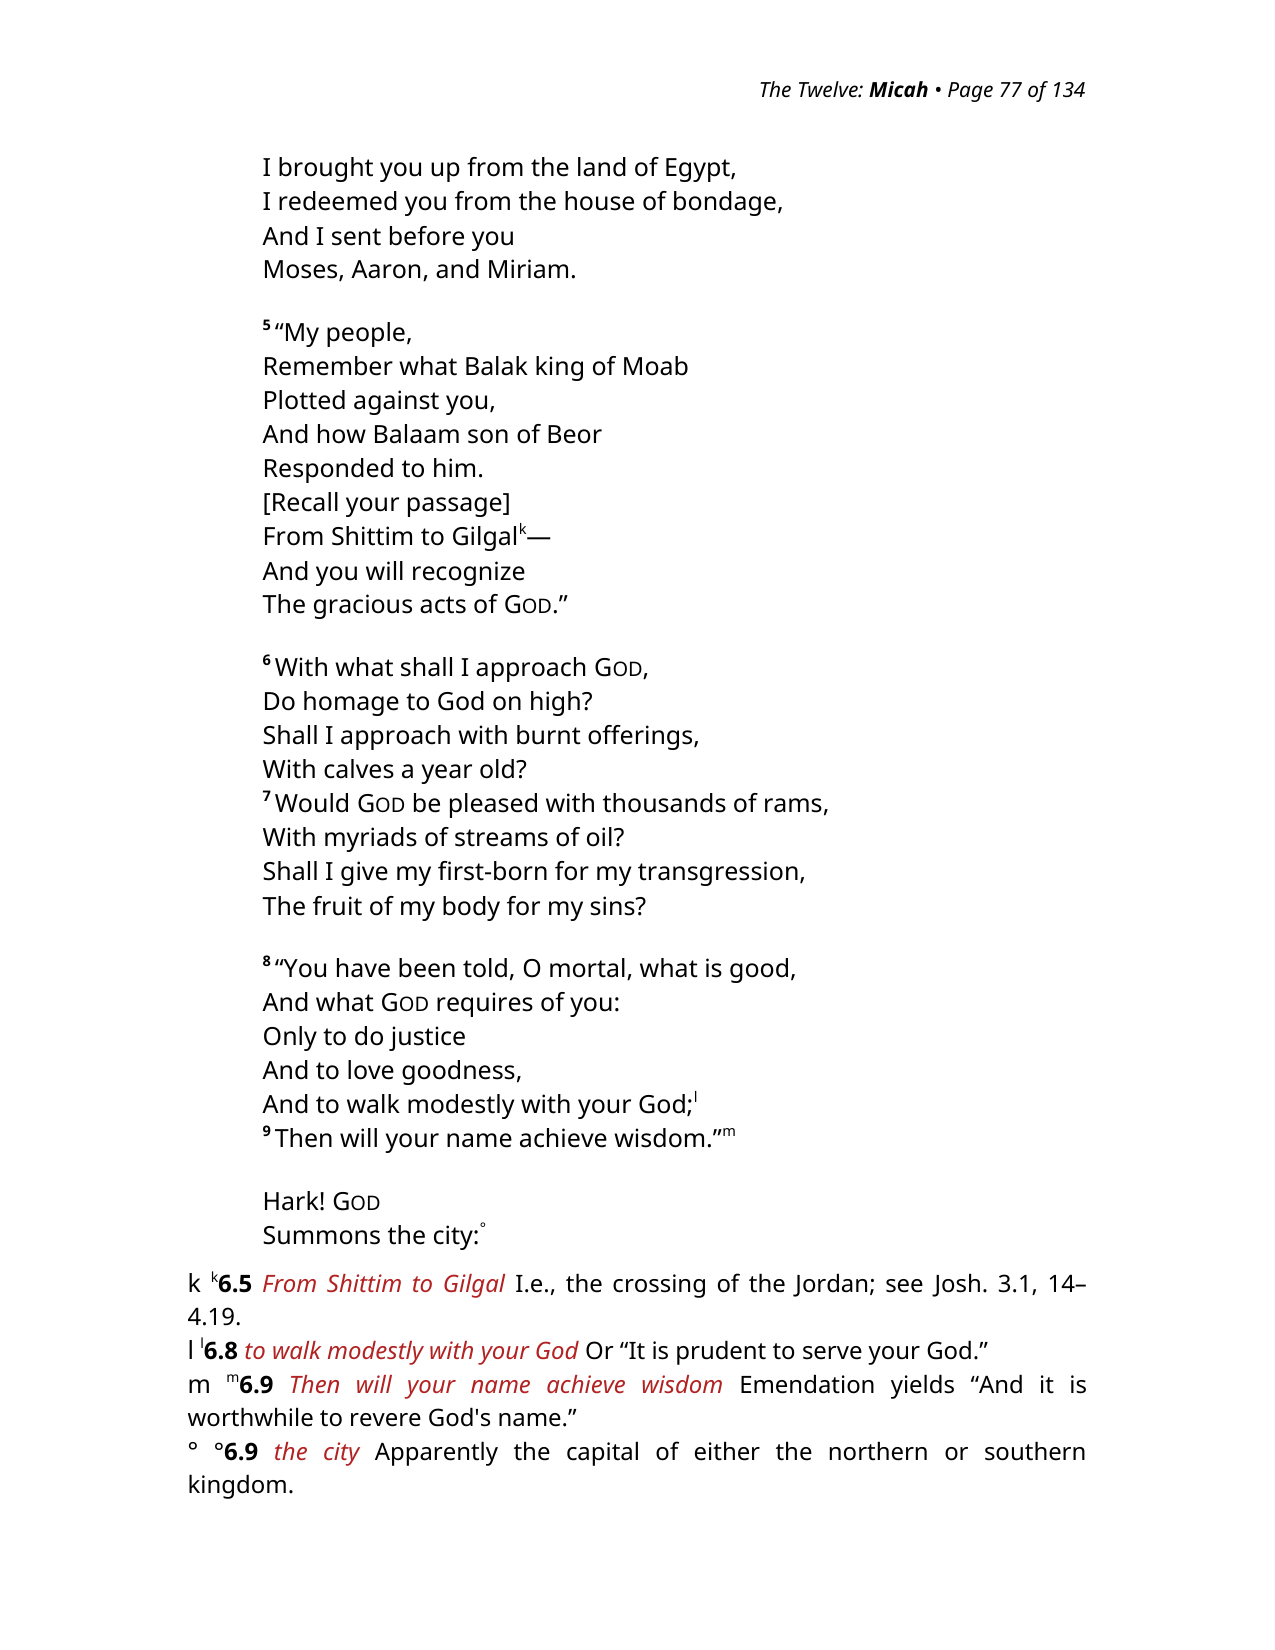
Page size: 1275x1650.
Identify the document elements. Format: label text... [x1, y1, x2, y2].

text 8 “You have been told, O mortal, what is good, [262, 951, 1087, 985]
text With myriads of streams of oil? [262, 820, 1087, 854]
text And what God requires of you: [262, 985, 1087, 1019]
text 5 “My people, [262, 315, 1087, 349]
text I redeemed you from the house of bondage, [262, 184, 1087, 218]
text From Shittim to Gilgalk— [262, 519, 1087, 553]
text 7 Would God be pleased with thousands of rams, [262, 786, 1087, 820]
text Shall I approach with burnt offerings, [262, 718, 1087, 752]
text The fruit of my body for my sins? [262, 888, 1087, 922]
text And to walk modestly with your God;l [262, 1087, 1087, 1121]
text I brought you up from the land of Egypt, [262, 150, 1087, 184]
text And I sent before you [262, 218, 1087, 252]
text Summons the city:° [262, 1217, 1087, 1252]
text With calves a year old? [262, 752, 1087, 786]
text Hark! God [262, 1183, 1087, 1217]
text Remember what Balak king of Moab [262, 349, 1087, 383]
text Do homage to God on high? [262, 684, 1087, 718]
text The gracious acts of God.” [262, 587, 1087, 621]
text Responded to him. [262, 451, 1087, 485]
text And to love goodness, [262, 1053, 1087, 1087]
text And how Balaam son of Beor [262, 417, 1087, 451]
text Shall I give my first-born for my transgression, [262, 854, 1087, 888]
text Plotted against you, [262, 383, 1087, 417]
text 6 With what shall I approach God, [262, 650, 1087, 684]
text Only to do justice [262, 1019, 1087, 1053]
text 9 Then will your name achieve wisdom.”m [262, 1121, 1087, 1155]
text Moses, Aaron, and Miriam. [262, 252, 1087, 286]
text And you will recognize [262, 553, 1087, 587]
text [Recall your passage] [262, 485, 1087, 519]
